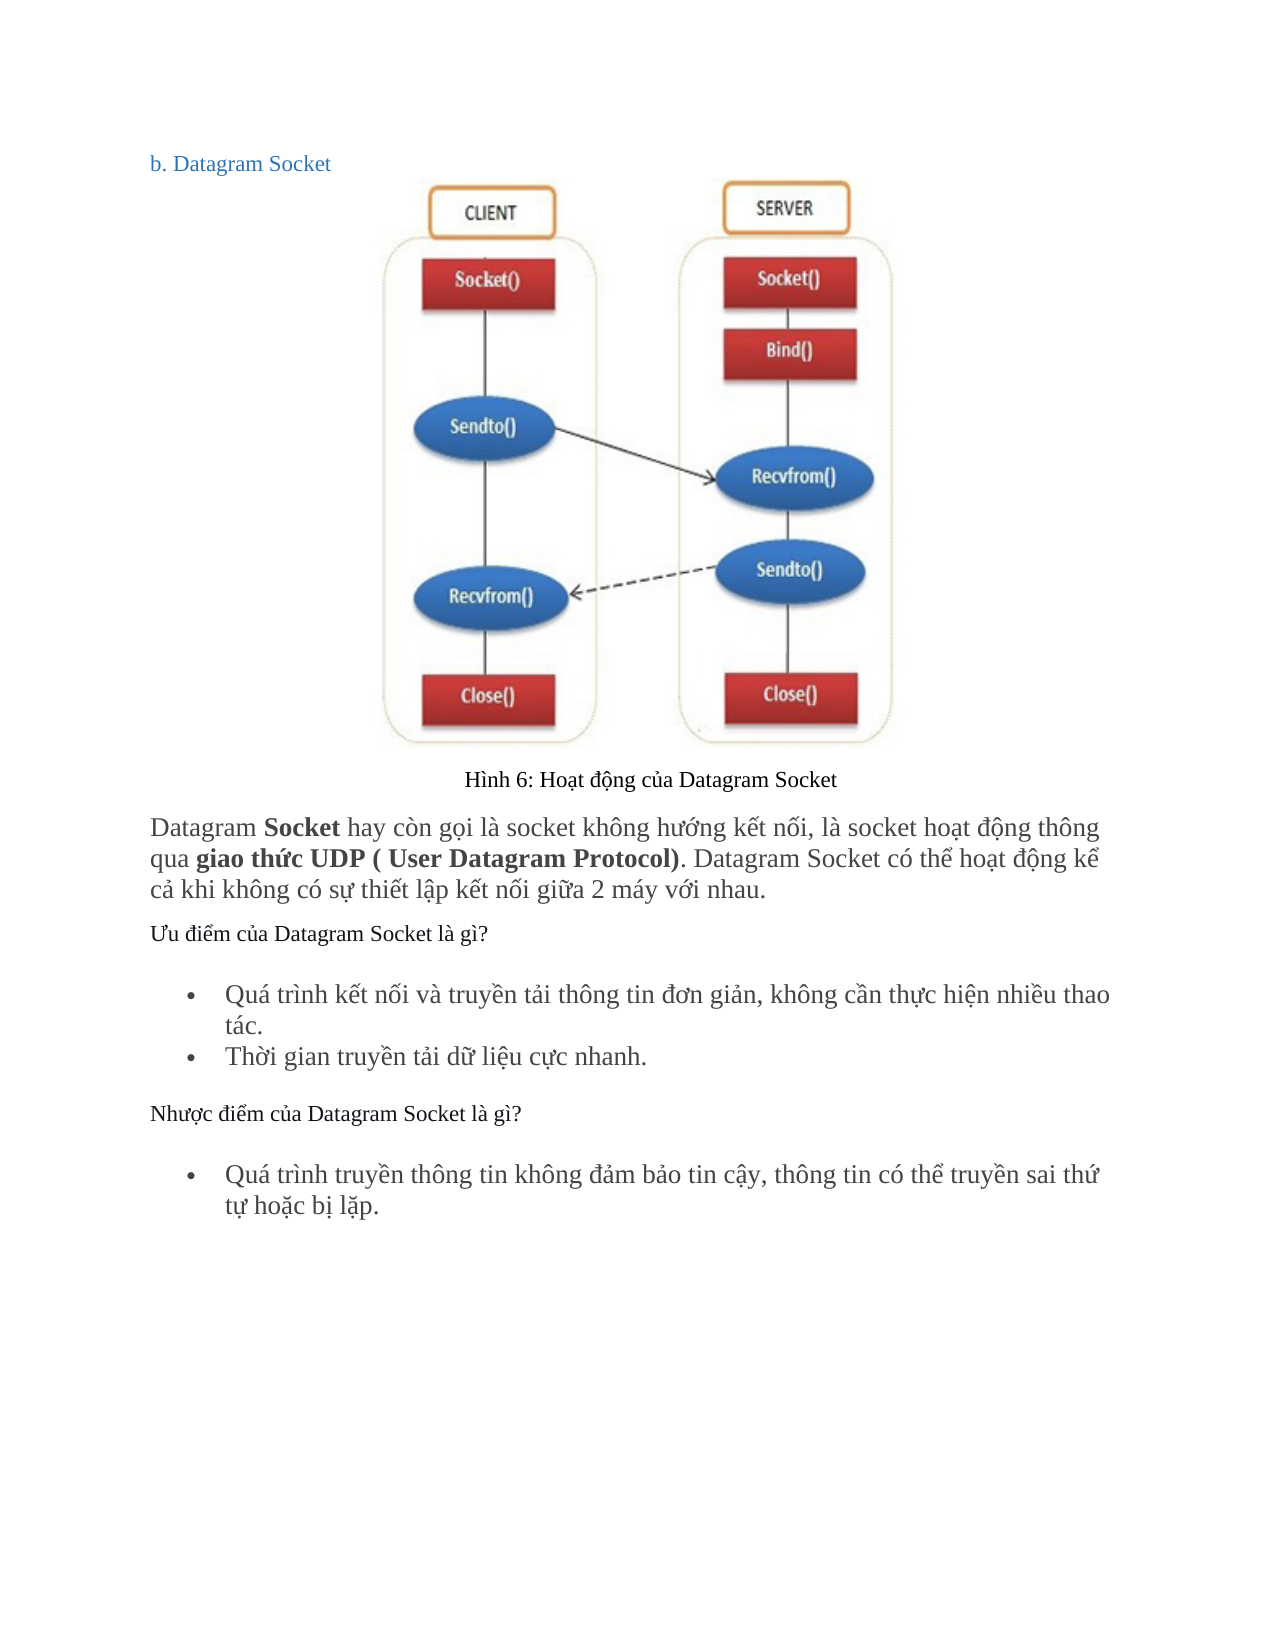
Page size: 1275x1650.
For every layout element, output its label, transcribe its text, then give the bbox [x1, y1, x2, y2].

subtitle b. Datagram Socket [150, 150, 1125, 176]
subtitle Ưu điểm của Datagram Socket là gì? [150, 920, 1125, 947]
list Quá trình kết nối và truyền tải thông tin đơn giản, không cần thực hiện nhiều thao tác. [187, 978, 1125, 1040]
subtitle Nhược điểm của Datagram Socket là gì? [150, 1100, 1125, 1127]
list Quá trình truyền thông tin không đảm bảo tin cậy, thông tin có thể truyền sai thứ tự hoặc bị lặp. [187, 1158, 1125, 1220]
text Hình 6: Hoạt động của Datagram Socket [150, 766, 1125, 792]
picture [150, 178, 1125, 748]
list Thời gian truyền tải dữ liệu cực nhanh. [187, 1040, 1125, 1071]
text Datagram Socket hay còn gọi là socket không hướng kết nối, là socket hoạt động thông qua giao thức UDP ( User Datagram Protocol). Datagram Socket có thể hoạt động kể cả khi không có sự thiết lập kết nối giữa 2 máy với nhau. [150, 811, 1125, 904]
